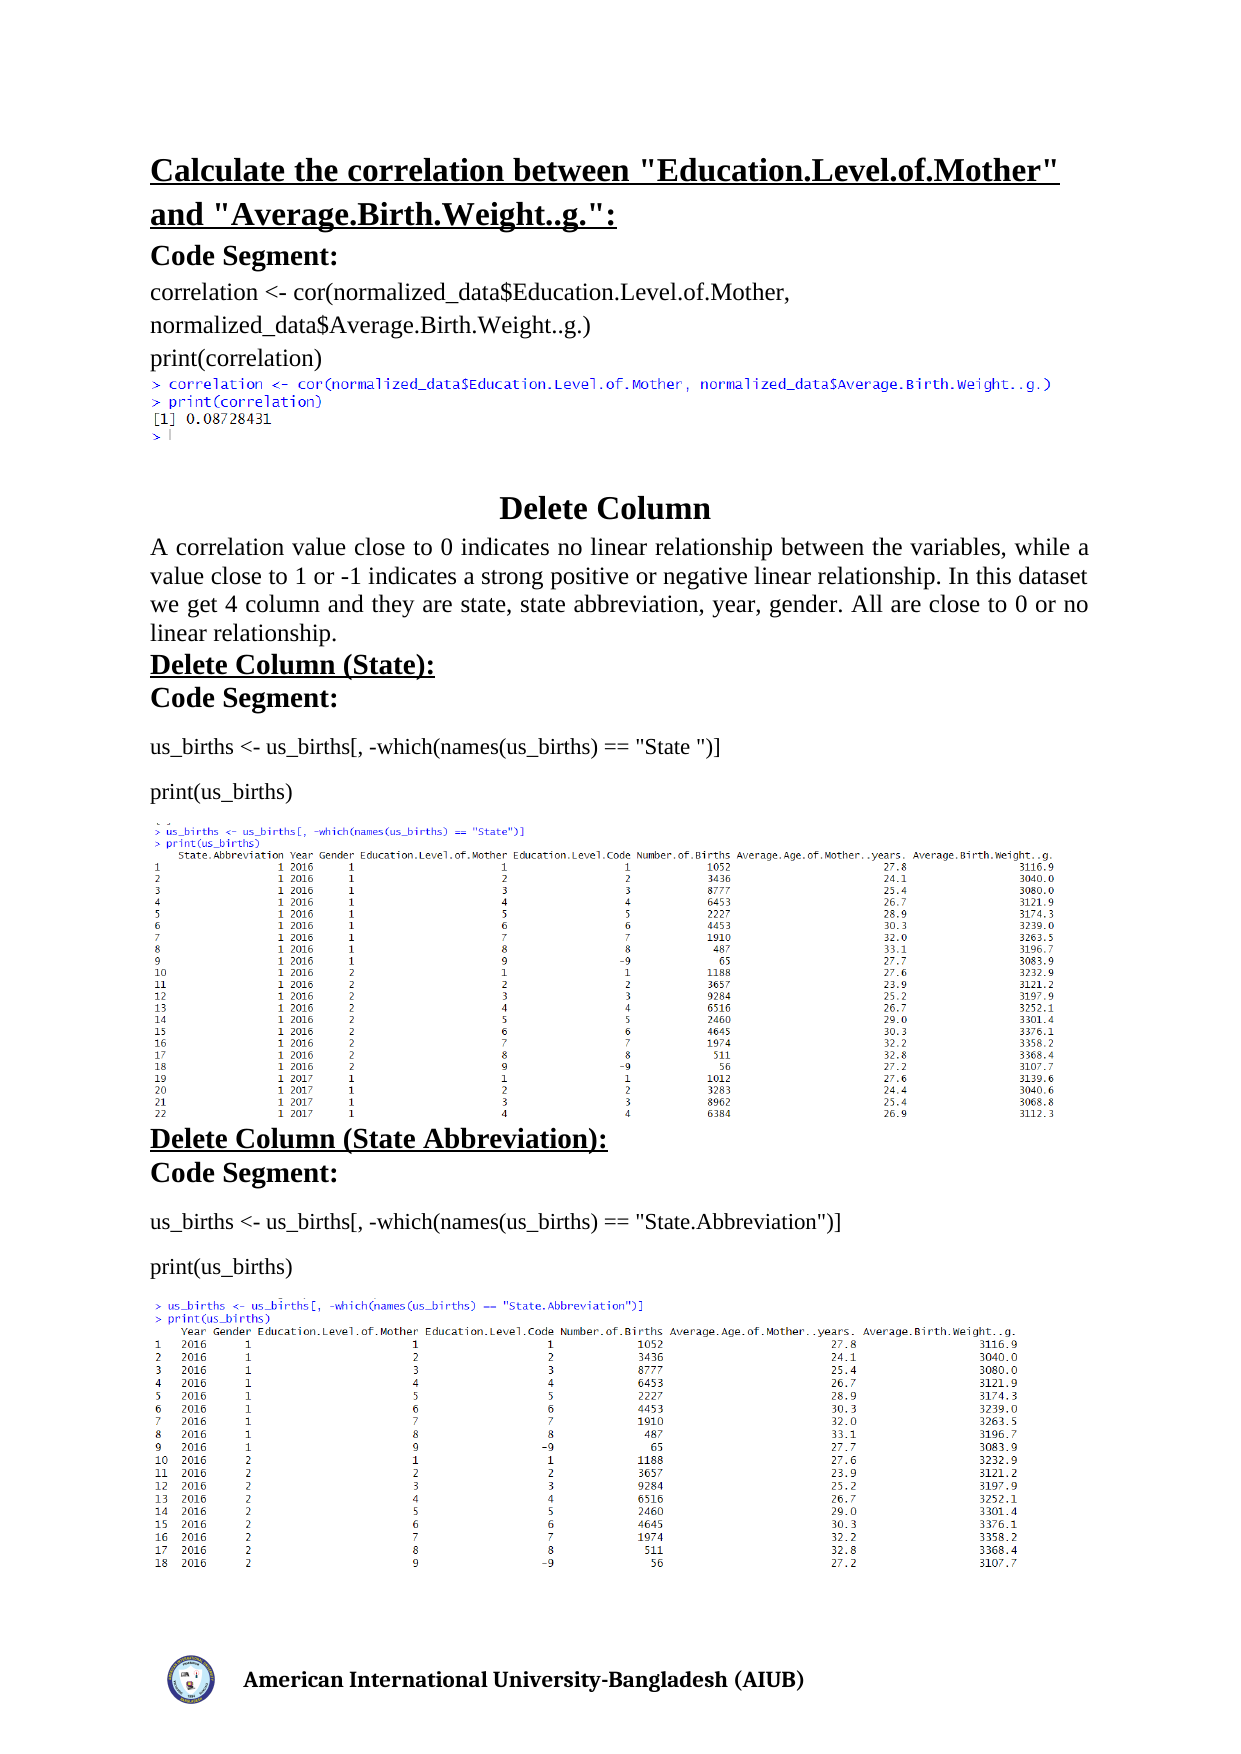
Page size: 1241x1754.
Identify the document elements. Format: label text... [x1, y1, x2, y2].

text correlation <- cor(normalized_data$Education.Level.of.Mother, normalized_data$Average.Birth.Weight..g.) [150, 277, 1060, 338]
text us_births <- us_births[, -which(names(us_births) == "State ")] [150, 733, 1090, 760]
text Code Segment: [150, 681, 1090, 714]
text Calculate the correlation between "Education.Level.of.Mother" and "Average.Birth.Weight..g.": [150, 185, 1060, 232]
text A correlation value close to 0 indicates no linear relationship between the variables, while a value close to 1 or -1 indicates a strong positive or negative linear relationship. In this dataset we get 4 column and they are state, state abbreviation, year, gender. All are close to 0 or no linear relationship. [150, 532, 1090, 647]
text print(correlation) [150, 343, 1060, 371]
text Calculate the correlation between "Education.Level.of.Mother" and "Average.Birth.Weight..g.": [150, 150, 1060, 183]
text Delete Column [150, 488, 1060, 526]
text print(us_births) [150, 1253, 1090, 1279]
text us_births <- us_births[, -which(names(us_births) == "State.Abbreviation")] [150, 1208, 1090, 1234]
picture [150, 823, 1091, 1118]
picture [150, 375, 1091, 440]
text Delete Column (State Abbreviation): [150, 1121, 1090, 1155]
picture [166, 1654, 216, 1705]
text Delete Column (State): [150, 647, 1090, 681]
text Code Segment: [150, 238, 1060, 272]
picture [150, 1298, 1091, 1569]
text Code Segment: [150, 1155, 1090, 1188]
text print(us_births) [150, 778, 1090, 805]
